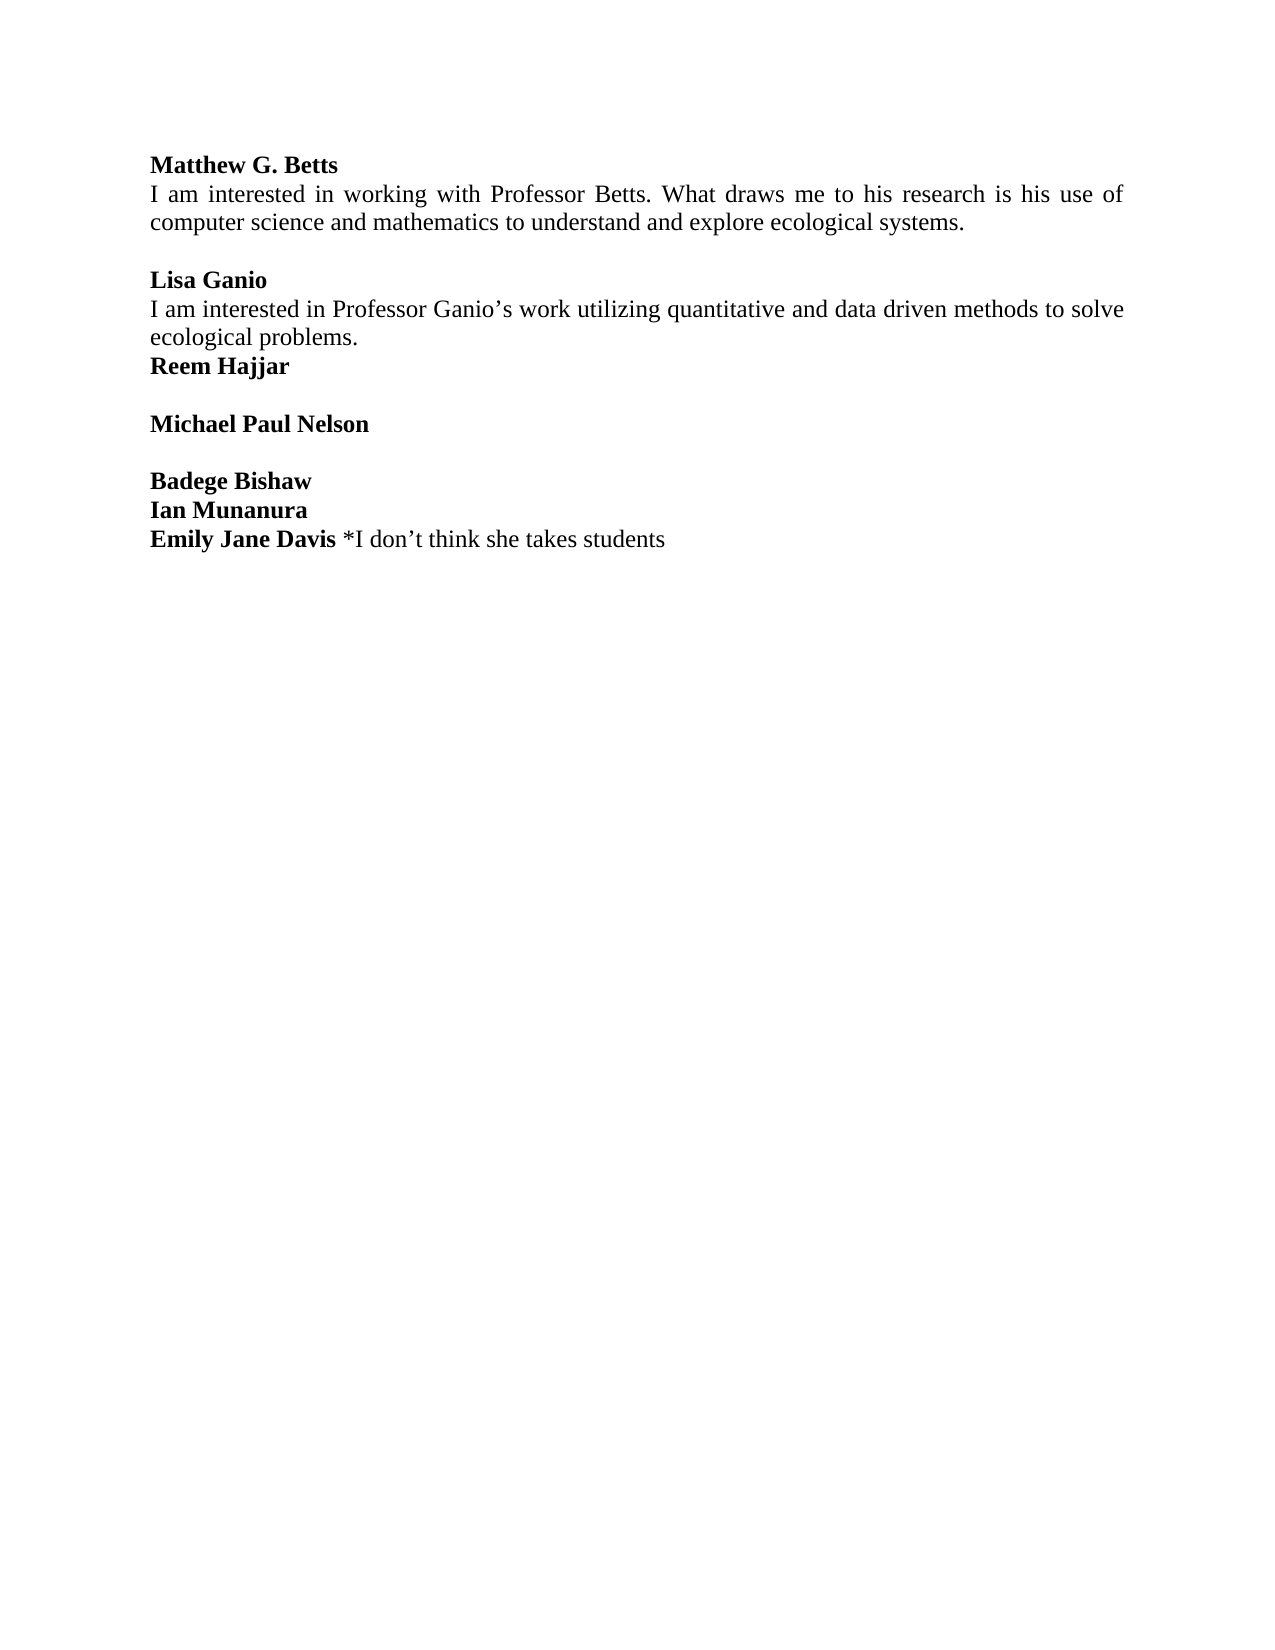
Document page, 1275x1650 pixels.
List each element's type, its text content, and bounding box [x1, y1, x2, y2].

text Badege Bishaw [150, 466, 1125, 495]
text Ian Munanura [150, 495, 1125, 524]
text Matthew G. Betts [150, 150, 1125, 179]
text Lisa Ganio [150, 265, 1125, 294]
text Michael Paul Nelson [150, 409, 1125, 437]
text Reem Hajjar [150, 351, 1125, 380]
text I am interested in working with Professor Betts. What draws me to his research is his use of computer science and mathematics to understand and explore ecological systems. [150, 179, 1125, 236]
text I am interested in Professor Ganio’s work utilizing quantitative and data driven methods to solve ecological problems. [150, 294, 1125, 351]
text Emily Jane Davis *I don’t think she takes students [150, 524, 1125, 552]
